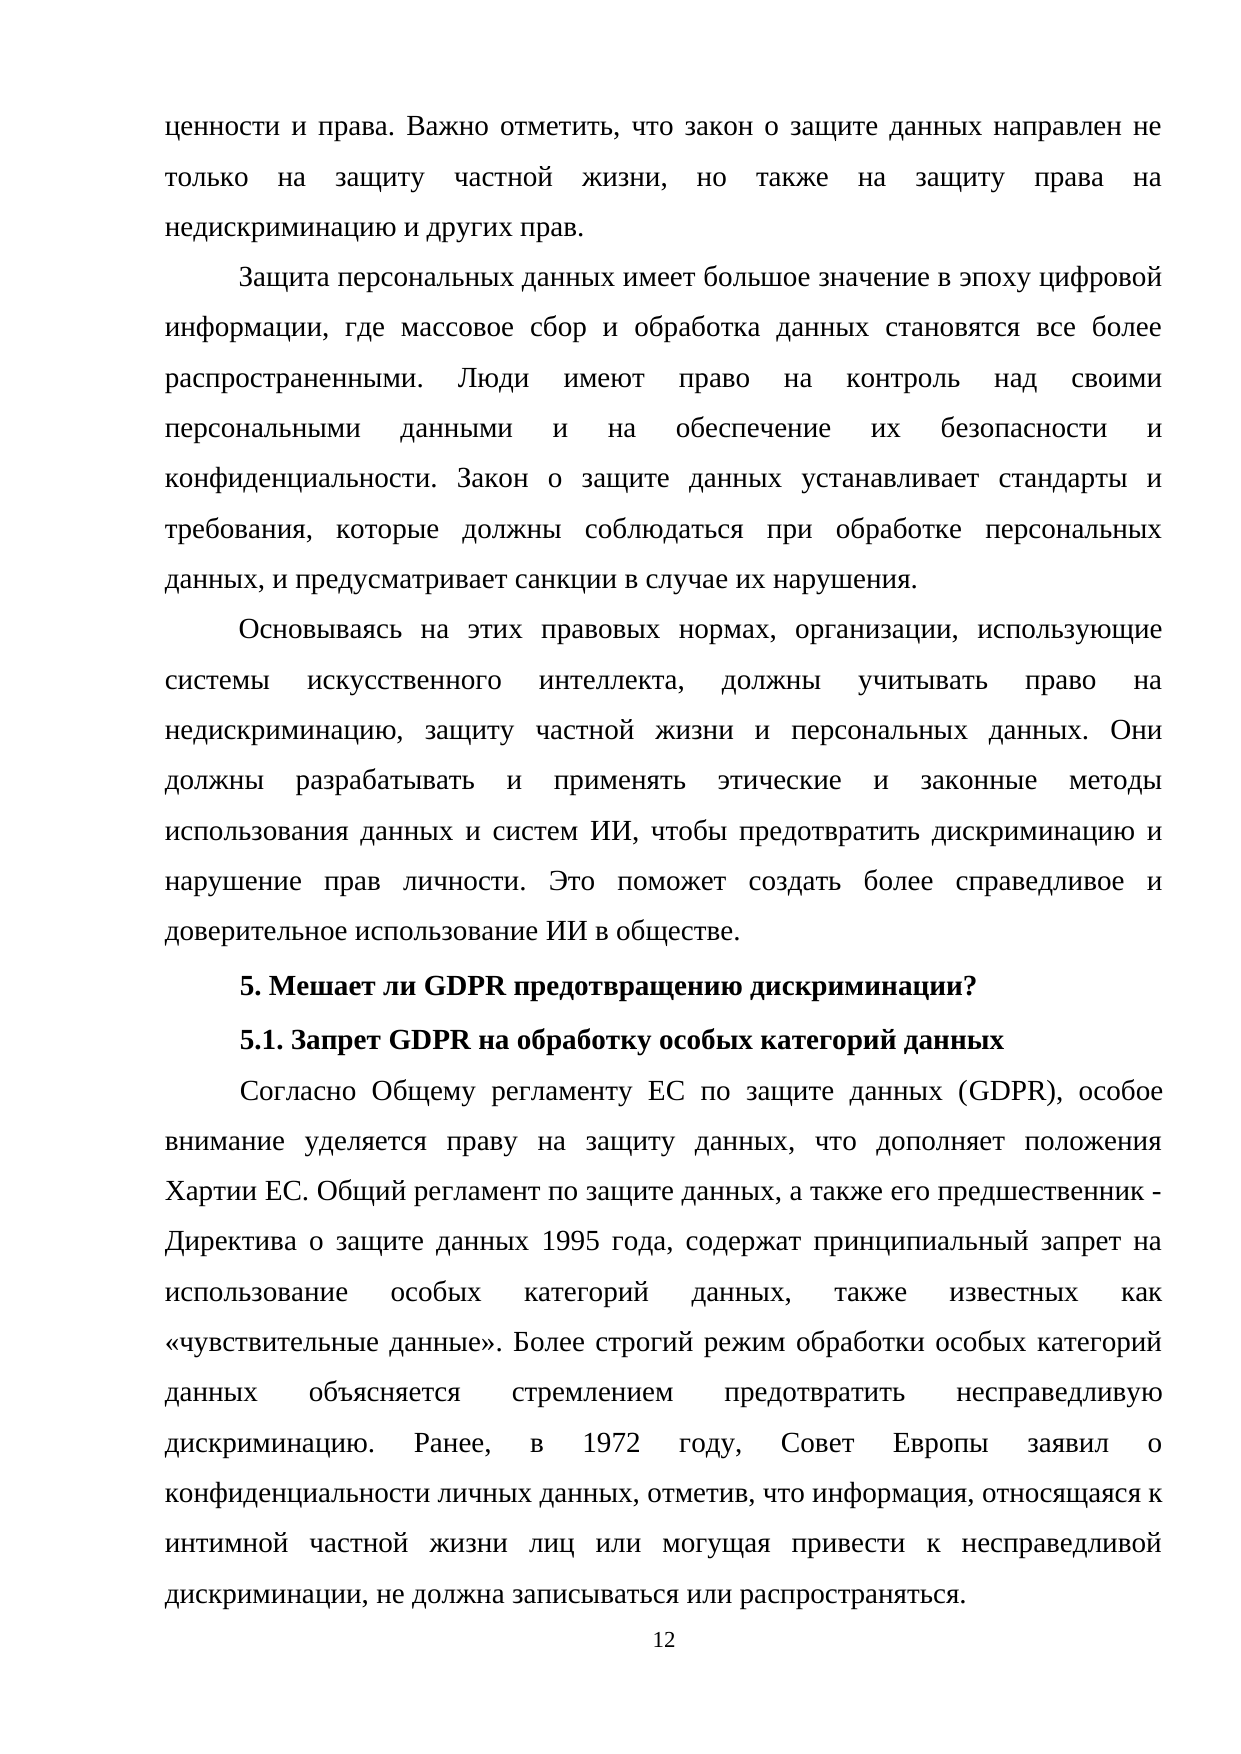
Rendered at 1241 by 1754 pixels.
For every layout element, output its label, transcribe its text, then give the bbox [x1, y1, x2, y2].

text Согласно Общему регламенту ЕС по защите данных (GDPR), особое внимание уделяется праву на защиту данных, что дополняет положения Хартии ЕС. Общий регламент по защите данных, а также его предшественник - Директива о защите данных 1995 года, содержат принципиальный запрет на использование особых категорий данных, также известных как «чувствительные данные». Более строгий режим обработки особых категорий данных объясняется стремлением предотвратить несправедливую дискриминацию. Ранее, в 1972 году, Совет Европы заявил о конфиденциальности личных данных, отметив, что информация, относящаяся к интимной частной жизни лиц или могущая привести к несправедливой дискриминации, не должна записываться или распространяться. [164, 1073, 1163, 1609]
subtitle 5.1. Запрет GDPR на обработку особых категорий данных [239, 1022, 1163, 1056]
text Основываясь на этих правовых нормах, организации, использующие системы искусственного интеллекта, должны учитывать право на недискриминацию, защиту частной жизни и персональных данных. Они должны разрабатывать и применять этические и законные методы использования данных и систем ИИ, чтобы предотвратить дискриминацию и нарушение прав личности. Это поможет создать более справедливое и доверительное использование ИИ в обществе. [164, 611, 1163, 947]
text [164, 108, 1163, 242]
text Защита персональных данных имеет большое значение в эпоху цифровой информации, где массовое сбор и обработка данных становятся все более распространенными. Люди имеют право на контроль над своими персональными данными и на обеспечение их безопасности и конфиденциальности. Закон о защите данных устанавливает стандарты и требования, которые должны соблюдаться при обработке персональных данных, и предусматривает санкции в случае их нарушения. [164, 259, 1163, 595]
subtitle 5. Мешает ли GDPR предотвращению дискриминации? [164, 968, 1163, 1001]
